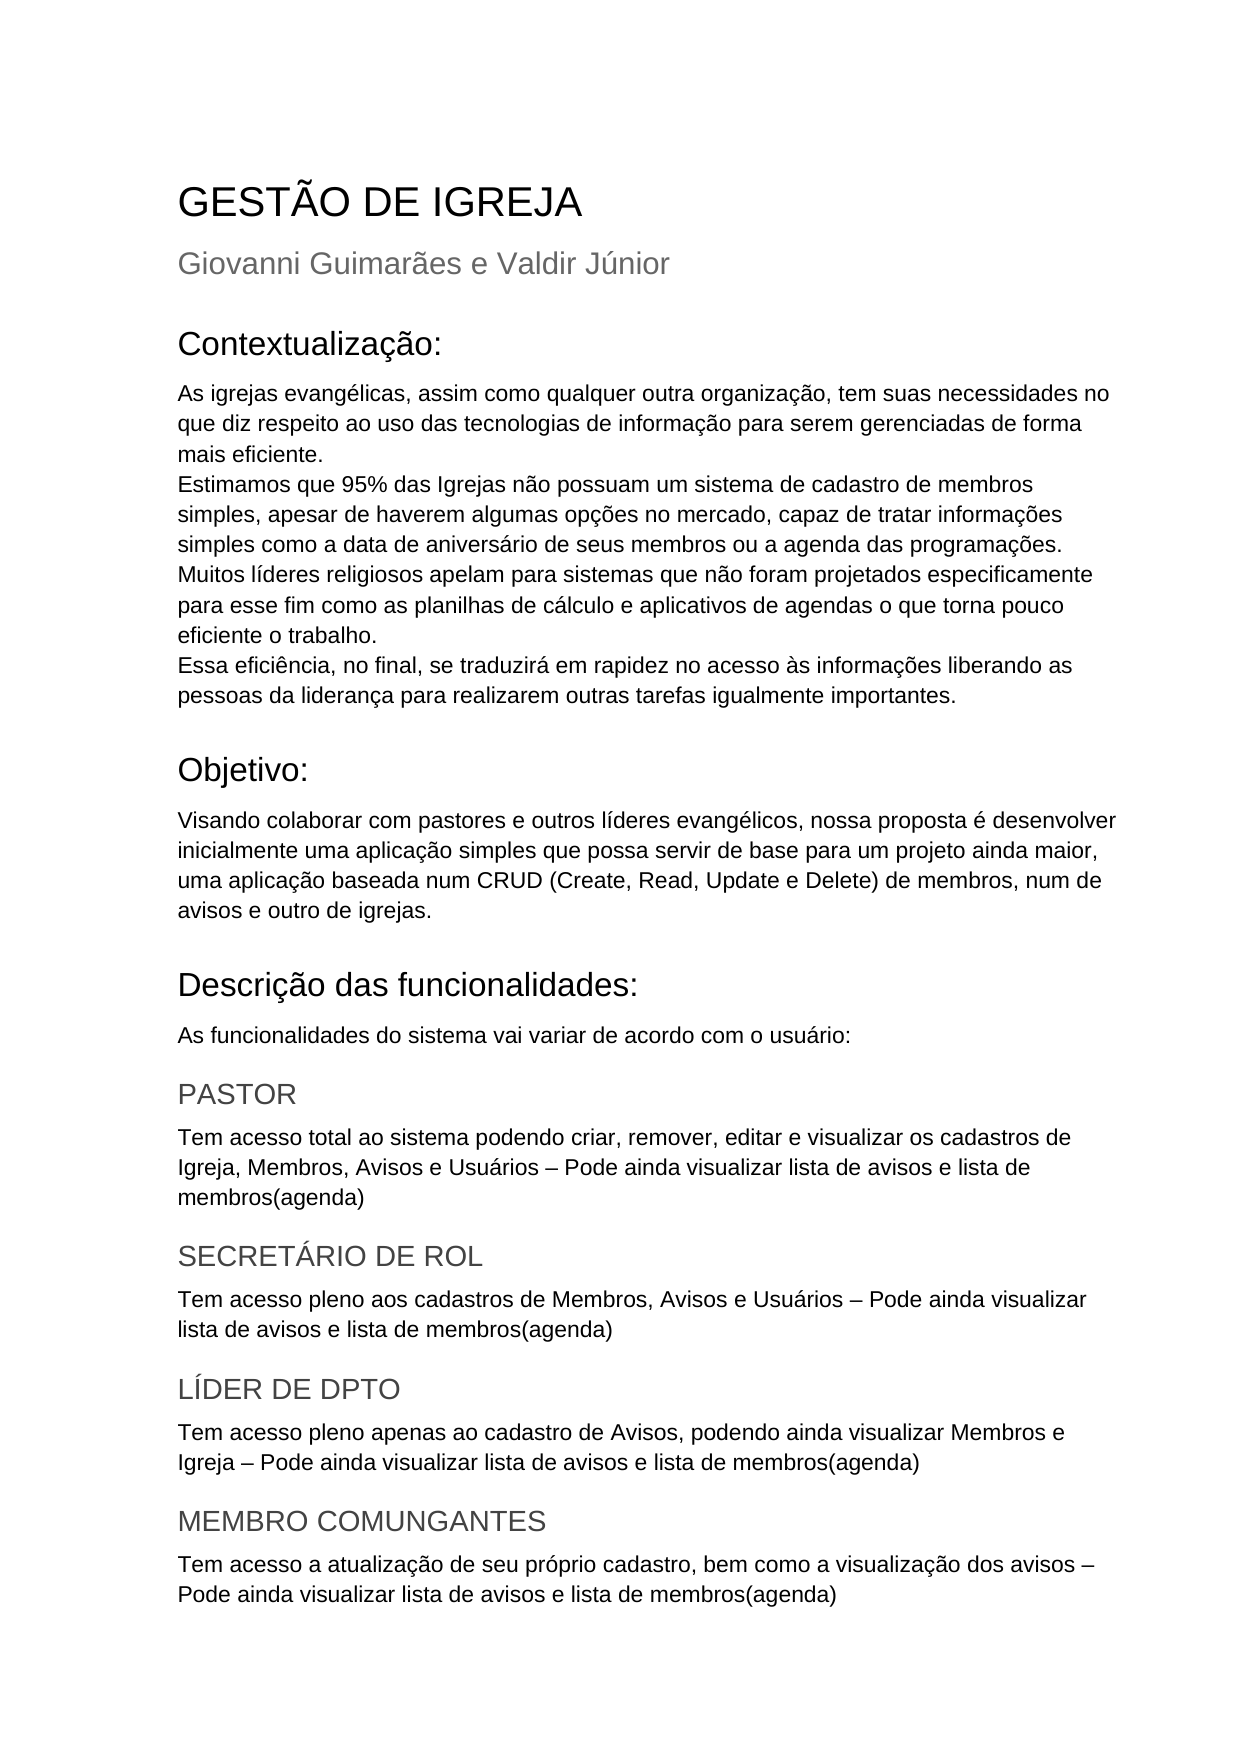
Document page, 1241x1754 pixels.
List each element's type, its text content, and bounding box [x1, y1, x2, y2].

text As igrejas evangélicas, assim como qualquer outra organização, tem suas necessidades no que diz respeito ao uso das tecnologias de informação para serem gerenciadas de forma mais eficiente. [177, 380, 1122, 467]
subtitle Giovanni Guimarães e Valdir Júnior [177, 245, 1122, 281]
text As funcionalidades do sistema vai variar de acordo com o usuário: [177, 1022, 1122, 1048]
text Tem acesso total ao sistema podendo criar, remover, editar e visualizar os cadastros de Igreja, Membros, Avisos e Usuários – Pode ainda visualizar lista de avisos e lista de membros(agenda) [177, 1124, 1122, 1211]
subtitle Descrição das funcionalidades: [177, 965, 1122, 1003]
subtitle SECRETÁRIO DE ROL [177, 1239, 1122, 1273]
subtitle LÍDER DE DPTO [177, 1372, 1122, 1405]
text Visando colaborar com pastores e outros líderes evangélicos, nossa proposta é desenvolver inicialmente uma aplicação simples que possa servir de base para um projeto ainda maior, uma aplicação baseada num CRUD (Create, Read, Update e Delete) de membros, num de avisos e outro de igrejas. [177, 807, 1122, 924]
subtitle Contextualização: [177, 323, 1122, 362]
text Estimamos que 95% das Igrejas não possuam um sistema de cadastro de membros simples, apesar de haverem algumas opções no mercado, capaz de tratar informações simples como a data de aniversário de seus membros ou a agenda das programações. Muitos líderes religiosos apelam para sistemas que não foram projetados especificamente para esse fim como as planilhas de cálculo e aplicativos de agendas o que torna pouco eficiente o trabalho. [177, 471, 1122, 648]
subtitle Objetivo: [177, 750, 1122, 788]
subtitle MEMBRO COMUNGANTES [177, 1504, 1122, 1537]
text Tem acesso pleno apenas ao cadastro de Avisos, podendo ainda visualizar Membros e Igreja – Pode ainda visualizar lista de avisos e lista de membros(agenda) [177, 1418, 1122, 1475]
text Tem acesso pleno aos cadastros de Membros, Avisos e Usuários – Pode ainda visualizar lista de avisos e lista de membros(agenda) [177, 1286, 1122, 1343]
subtitle PASTOR [177, 1077, 1122, 1110]
text Tem acesso a atualização de seu próprio cadastro, bem como a visualização dos avisos – Pode ainda visualizar lista de avisos e lista de membros(agenda) [177, 1551, 1122, 1607]
text Essa eficiência, no final, se traduzirá em rapidez no acesso às informações liberando as pessoas da liderança para realizarem outras tarefas igualmente importantes. [177, 652, 1122, 709]
subtitle GESTÃO DE IGREJA [177, 177, 1122, 225]
